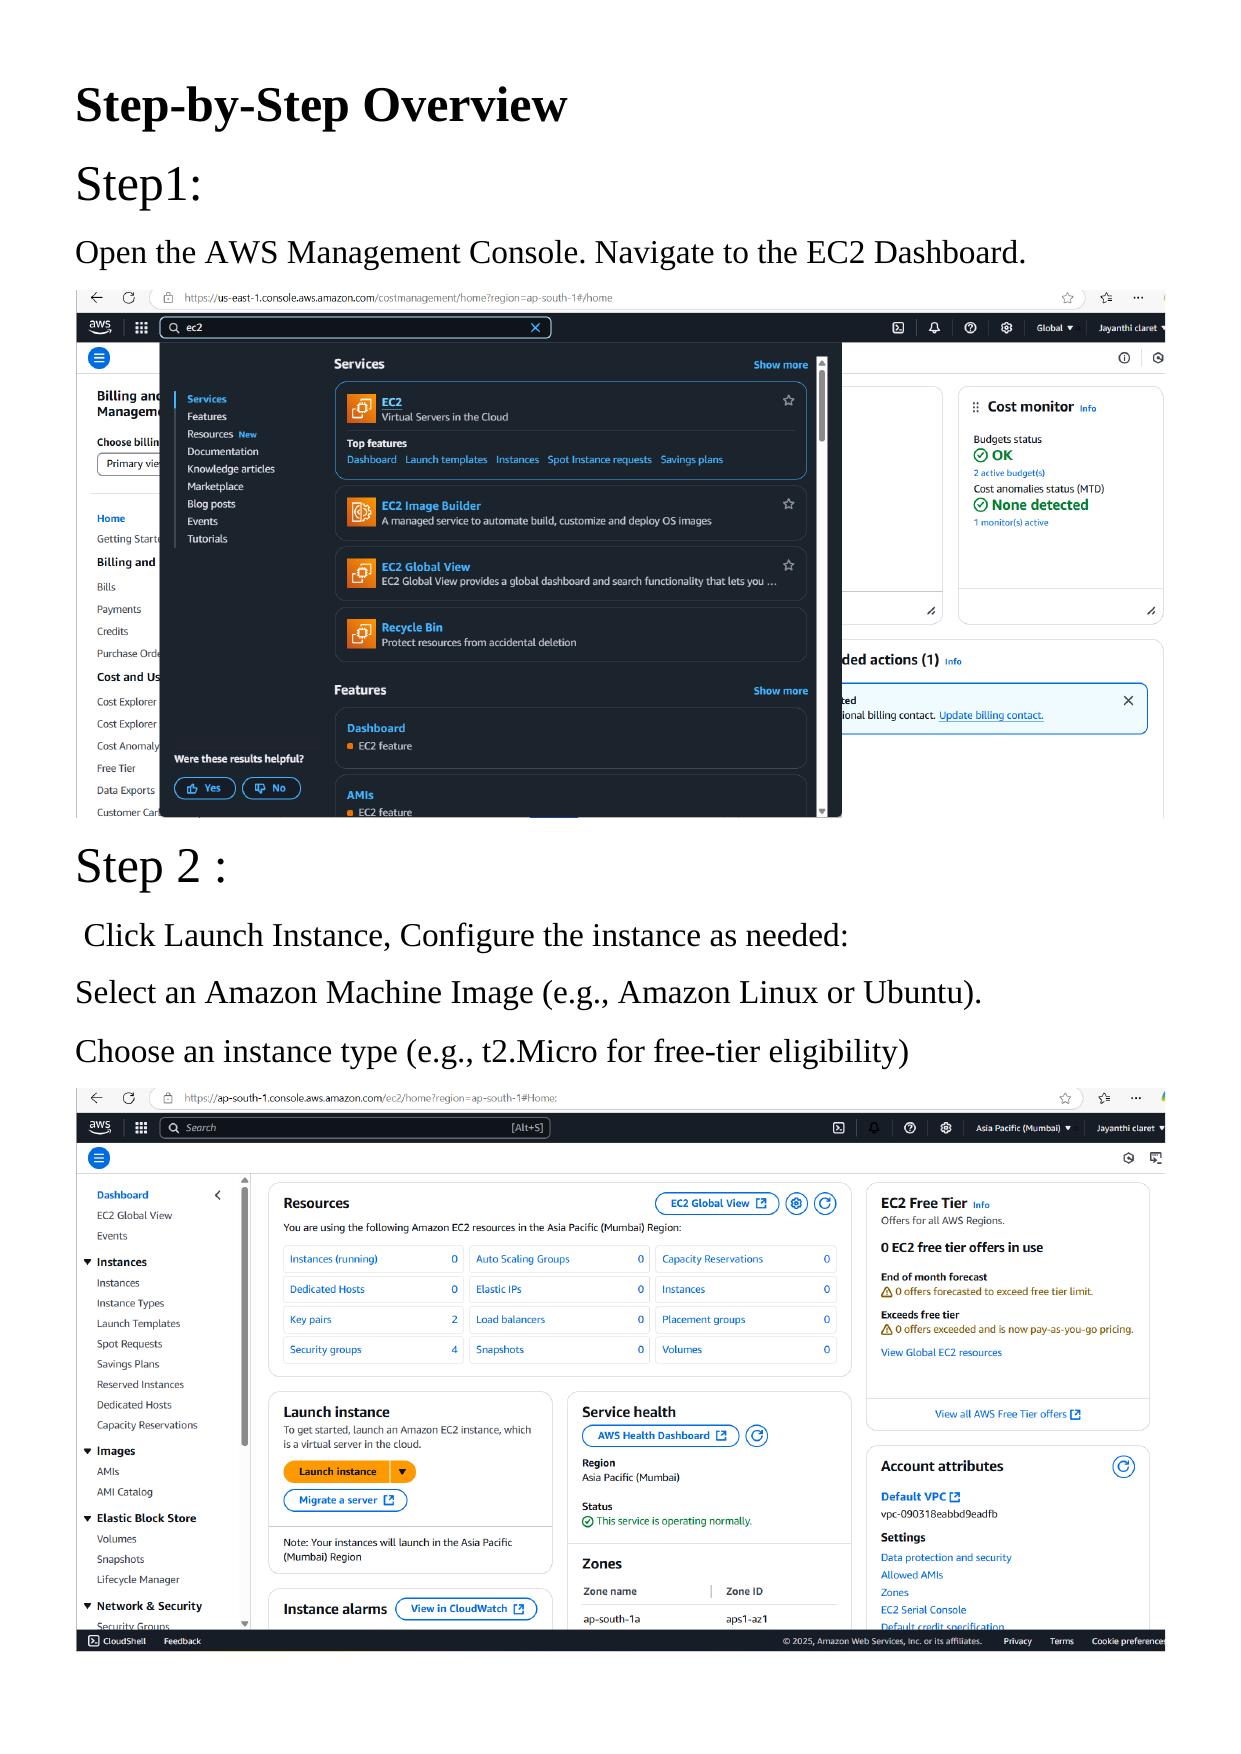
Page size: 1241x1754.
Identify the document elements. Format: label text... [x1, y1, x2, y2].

text Select an Amazon Machine Image (e.g., Amazon Linux or Ubuntu). [75, 973, 1165, 1011]
text Open the AWS Management Console. Navigate to the EC2 Dashboard. [75, 232, 1165, 271]
text Step1: [75, 154, 1165, 211]
text Step 2 : [75, 836, 1165, 893]
picture [75, 1088, 1166, 1652]
text Choose an instance type (e.g., t2.Micro for free-tier eligibility) [75, 1031, 1165, 1069]
text Step-by-Step Overview [75, 75, 1165, 132]
text Click Launch Instance, Configure the instance as needed: [75, 915, 1165, 953]
picture [75, 290, 1166, 818]
